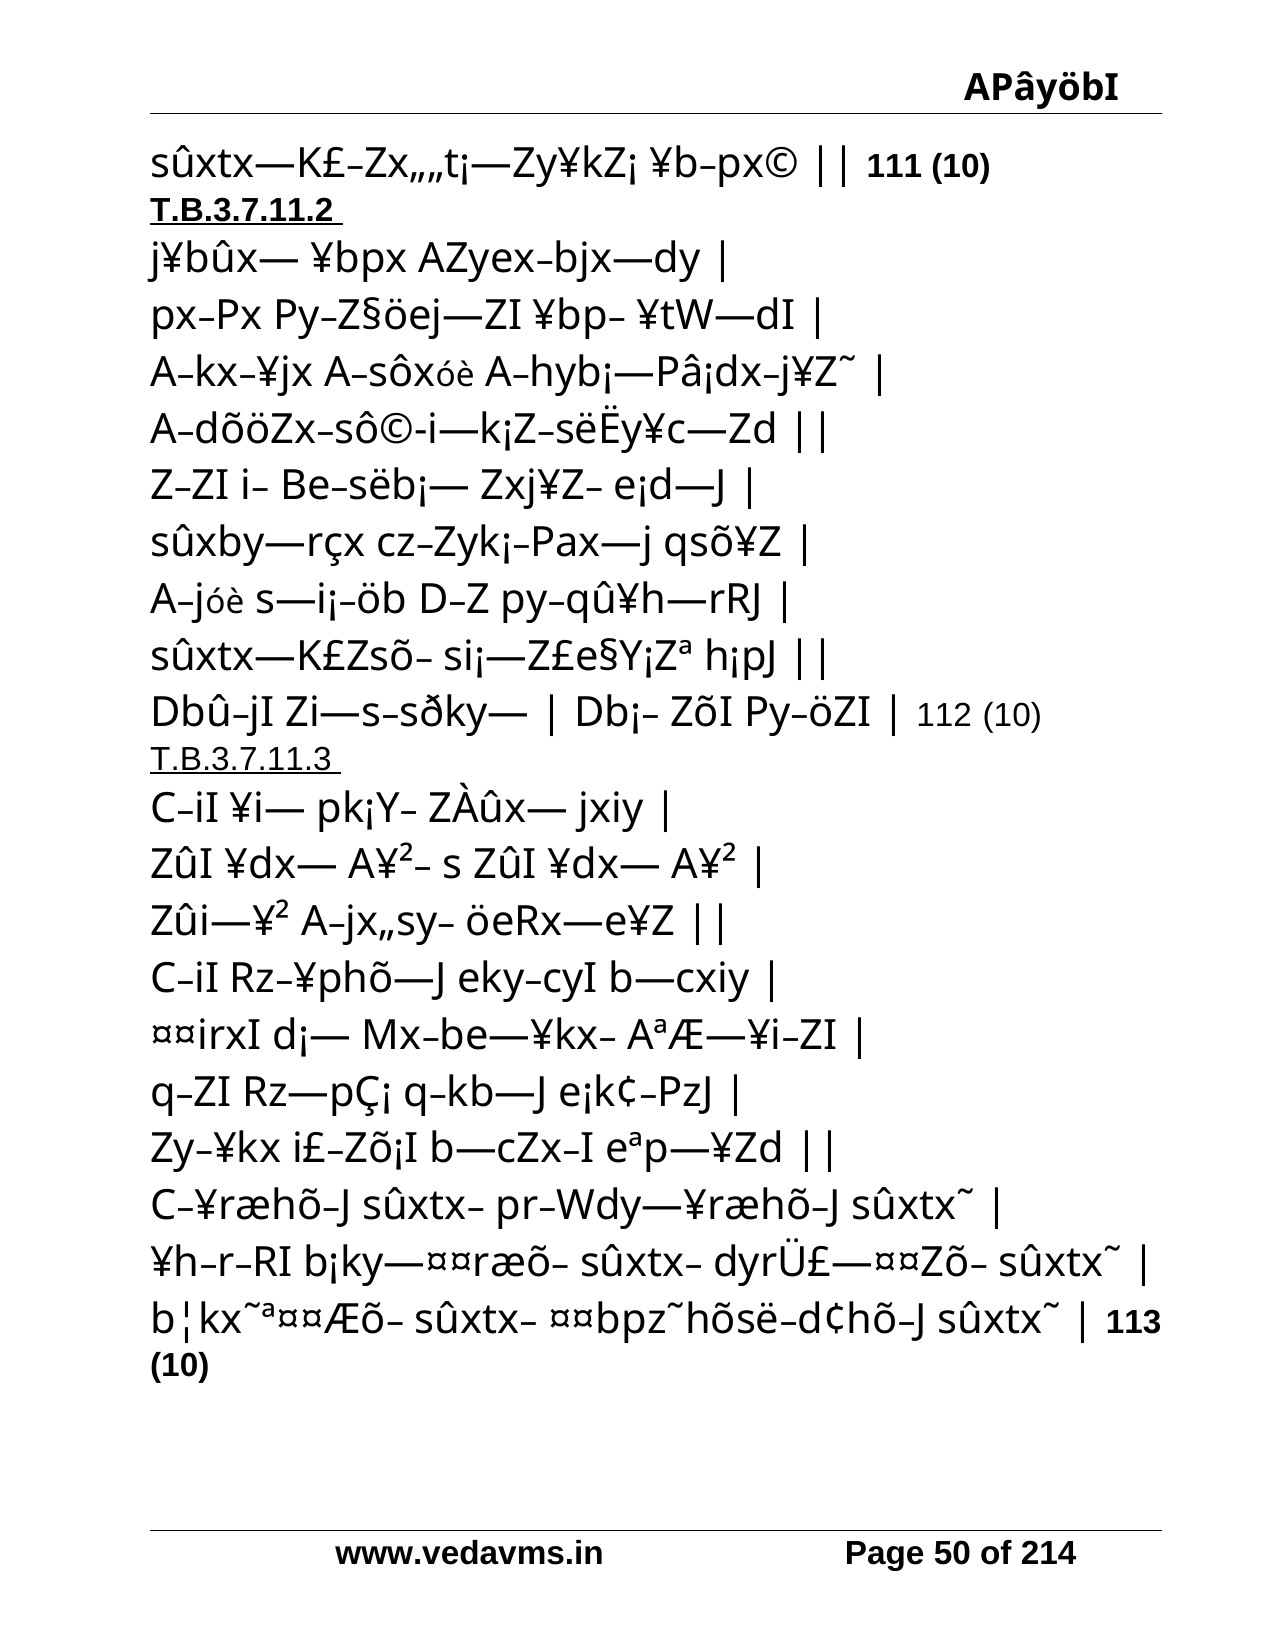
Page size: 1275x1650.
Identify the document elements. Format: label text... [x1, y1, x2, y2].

text Z–ZI i– Be–sëb¡— Zxj¥Z– e¡d—J | [150, 455, 1162, 512]
text C–iI ¥i— pk¡Y– ZÀûx— jxiy | [150, 777, 1162, 834]
text ¥h–r–RI b¡ky—¤¤ræõ– sûxtx– dyrÜ£—¤¤Zõ– sûxtx˜ | [150, 1232, 1162, 1288]
text sûxtx—K£Zsõ– si¡—Z£e§Y¡Zª h¡pJ || [150, 626, 1162, 682]
text Zy–¥kx i£–Zõ¡I b—cZx–I eªp—¥Zd || [150, 1118, 1162, 1175]
text q–ZI Rz—pÇ¡ q–kb—J e¡k¢–PzJ | [150, 1061, 1162, 1118]
text ¤¤irxI d¡— Mx–be—¥kx– AªÆ—¥i–ZI | [150, 1004, 1162, 1061]
text sûxby—rçx cz–Zyk¡–Pax—j qsõ¥Z | [150, 512, 1162, 569]
text A–kx–¥jx A–sôxóè A–hyb¡—Pâ¡dx–j¥Z˜ | [150, 342, 1162, 398]
text Zûi—¥² A–jx„sy– öeRx—e¥Z || [150, 891, 1162, 948]
text Dbû–jI Zi—s–sðky— | Db¡– ZõI Py–öZI | 112 (10) [150, 682, 1162, 739]
text A–dõöZx–sô©-i—k¡Z–sëËy¥c—Zd || [150, 398, 1162, 455]
text sûxtx—K£–Zx„„t¡—Zy¥kZ¡ ¥b–px© || 111 (10) [150, 133, 1162, 190]
text C–¥ræhõ–J sûxtx– pr–Wdy—¥ræhõ–J sûxtx˜ | [150, 1175, 1162, 1232]
text T.B.3.7.11.3 [150, 739, 1162, 777]
text px–Px Py–Z§öej—ZI ¥bp– ¥tW—dI | [150, 285, 1162, 342]
text A–jóè s—i¡–öb D–Z py–qû¥h—rRJ | [150, 569, 1162, 626]
text C–iI Rz–¥phõ—J eky–cyI b—cxiy | [150, 948, 1162, 1004]
text T.B.3.7.11.2 [150, 190, 1162, 228]
text j¥bûx— ¥bpx AZyex–bjx—dy | [150, 228, 1162, 285]
text ZûI ¥dx— A¥²– s ZûI ¥dx— A¥² | [150, 834, 1162, 891]
text b¦kx˜ª¤¤Æõ– sûxtx– ¤¤bpz˜hõsë–d¢hõ–J sûxtx˜ | 113 (10) [150, 1288, 1172, 1384]
